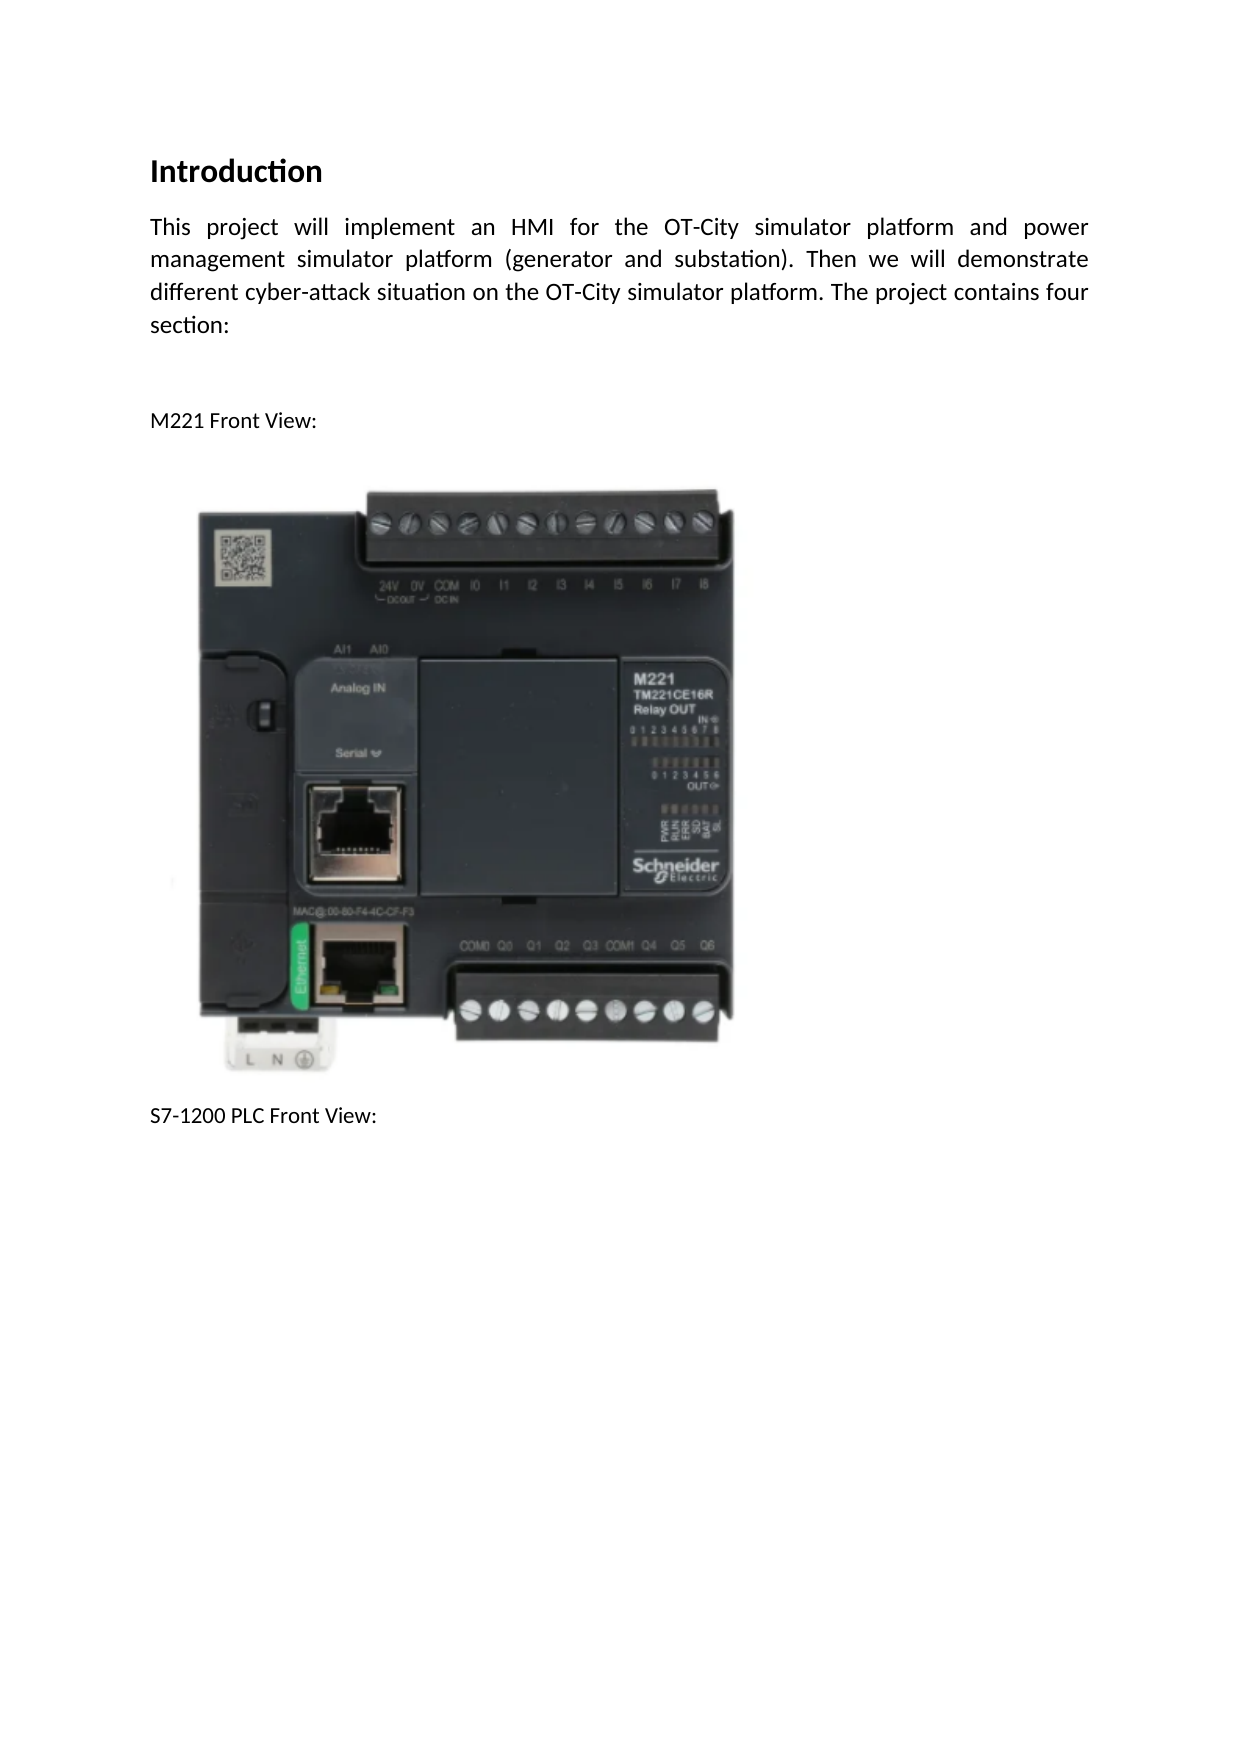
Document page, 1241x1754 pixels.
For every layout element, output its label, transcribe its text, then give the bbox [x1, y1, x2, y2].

text M221 Front View: [150, 406, 1090, 434]
text Introduction [150, 150, 1090, 191]
picture [150, 452, 796, 1083]
text This project will implement an HMI for the OT-City simulator platform and power management simulator platform (generator and substation). Then we will demonstrate different cyber-attack situation on the OT-City simulator platform. The project contains four section: [150, 211, 1090, 340]
text S7-1200 PLC Front View: [150, 1101, 1090, 1129]
